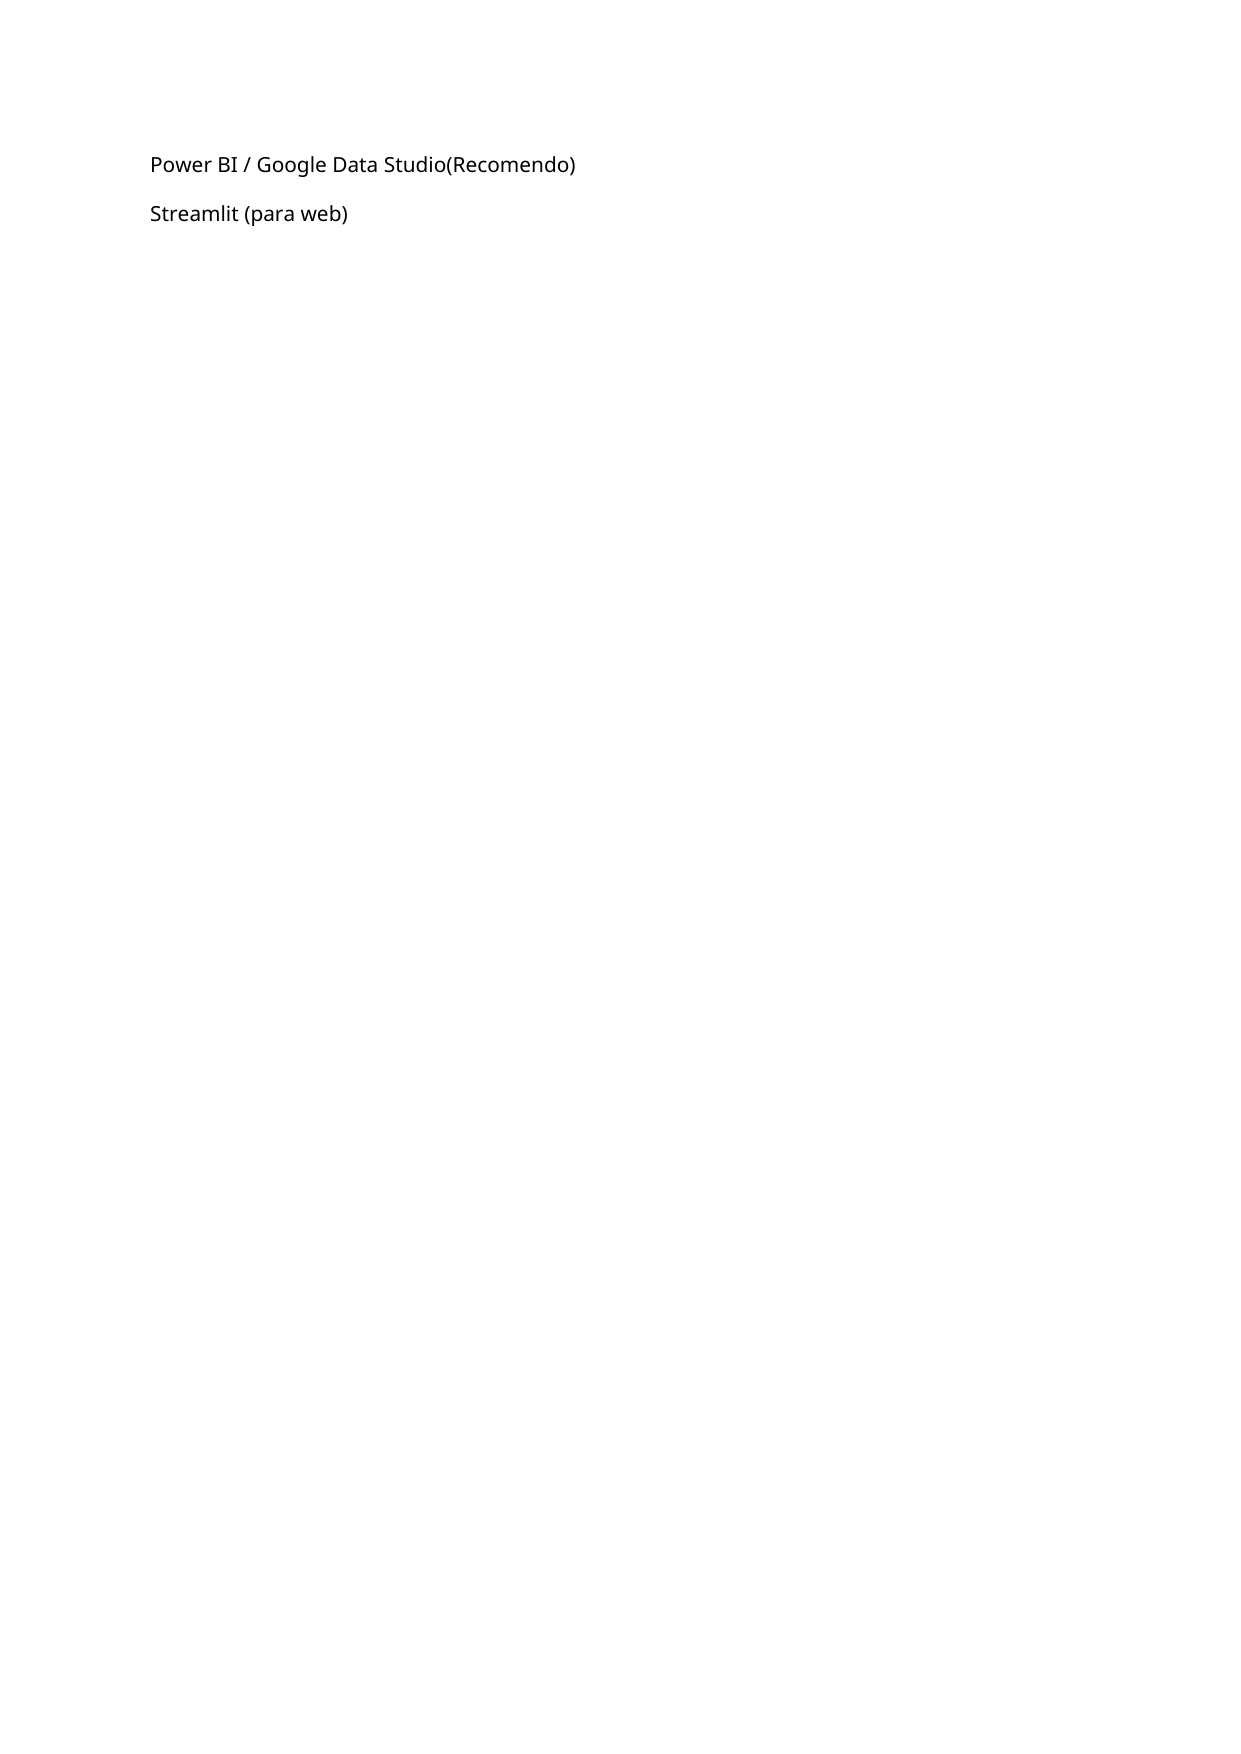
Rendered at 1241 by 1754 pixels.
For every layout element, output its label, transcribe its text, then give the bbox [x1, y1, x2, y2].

text Power BI / Google Data Studio(Recomendo) [150, 150, 1090, 178]
text Streamlit (para web) [150, 199, 1090, 228]
